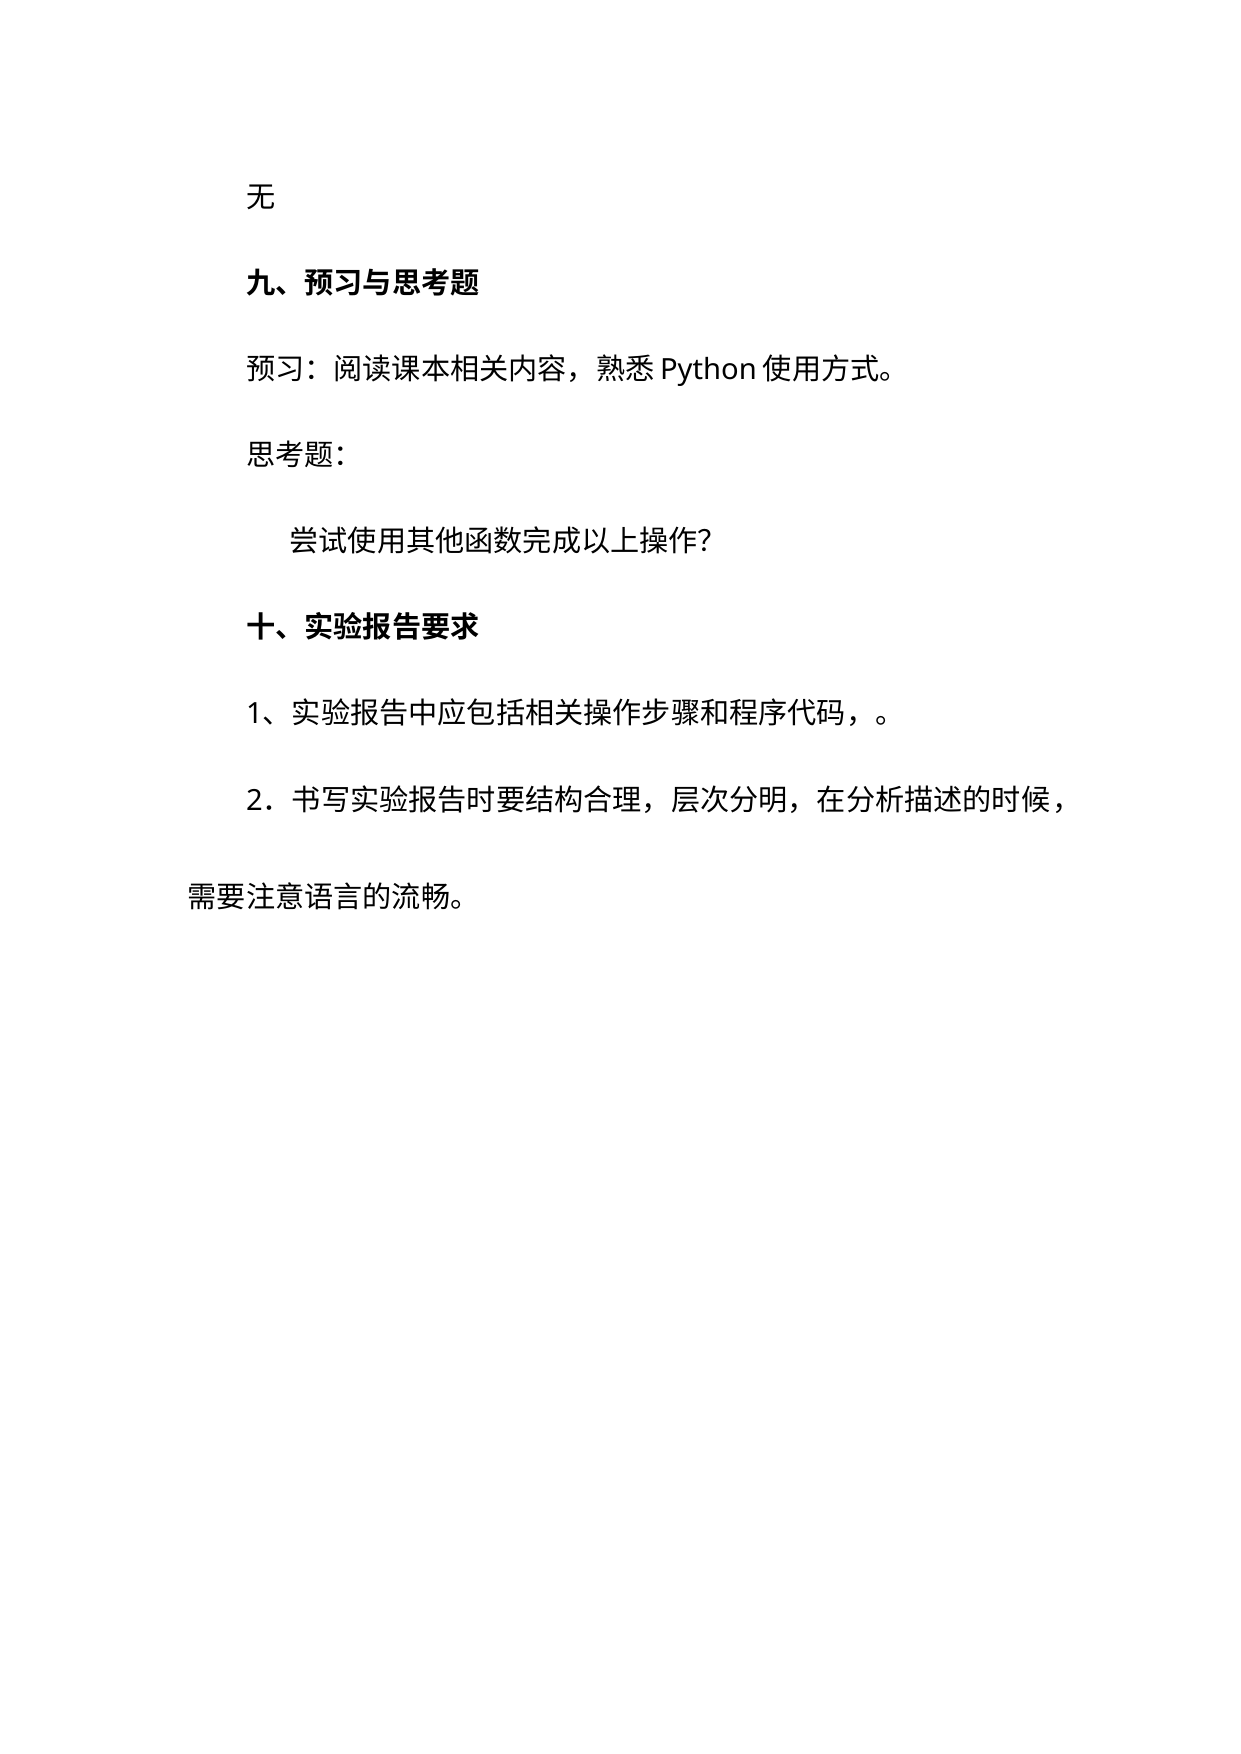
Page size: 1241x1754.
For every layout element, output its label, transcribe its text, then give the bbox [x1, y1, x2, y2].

text 1、实验报告中应包括相关操作步骤和程序代码，。 [187, 679, 1053, 744]
text 十、实验报告要求 [187, 593, 1053, 658]
text 思考题： [187, 420, 1053, 485]
text 无 [187, 162, 1053, 227]
text 尝试使用其他函数完成以上操作？ [187, 507, 1053, 572]
text 预习：阅读课本相关内容，熟悉Python使用方式。 [187, 334, 1053, 399]
text 2．书写实验报告时要结构合理，层次分明，在分析描述的时候，需要注意语言的流畅。 [187, 765, 1053, 927]
text 九、预习与思考题 [187, 248, 1053, 313]
